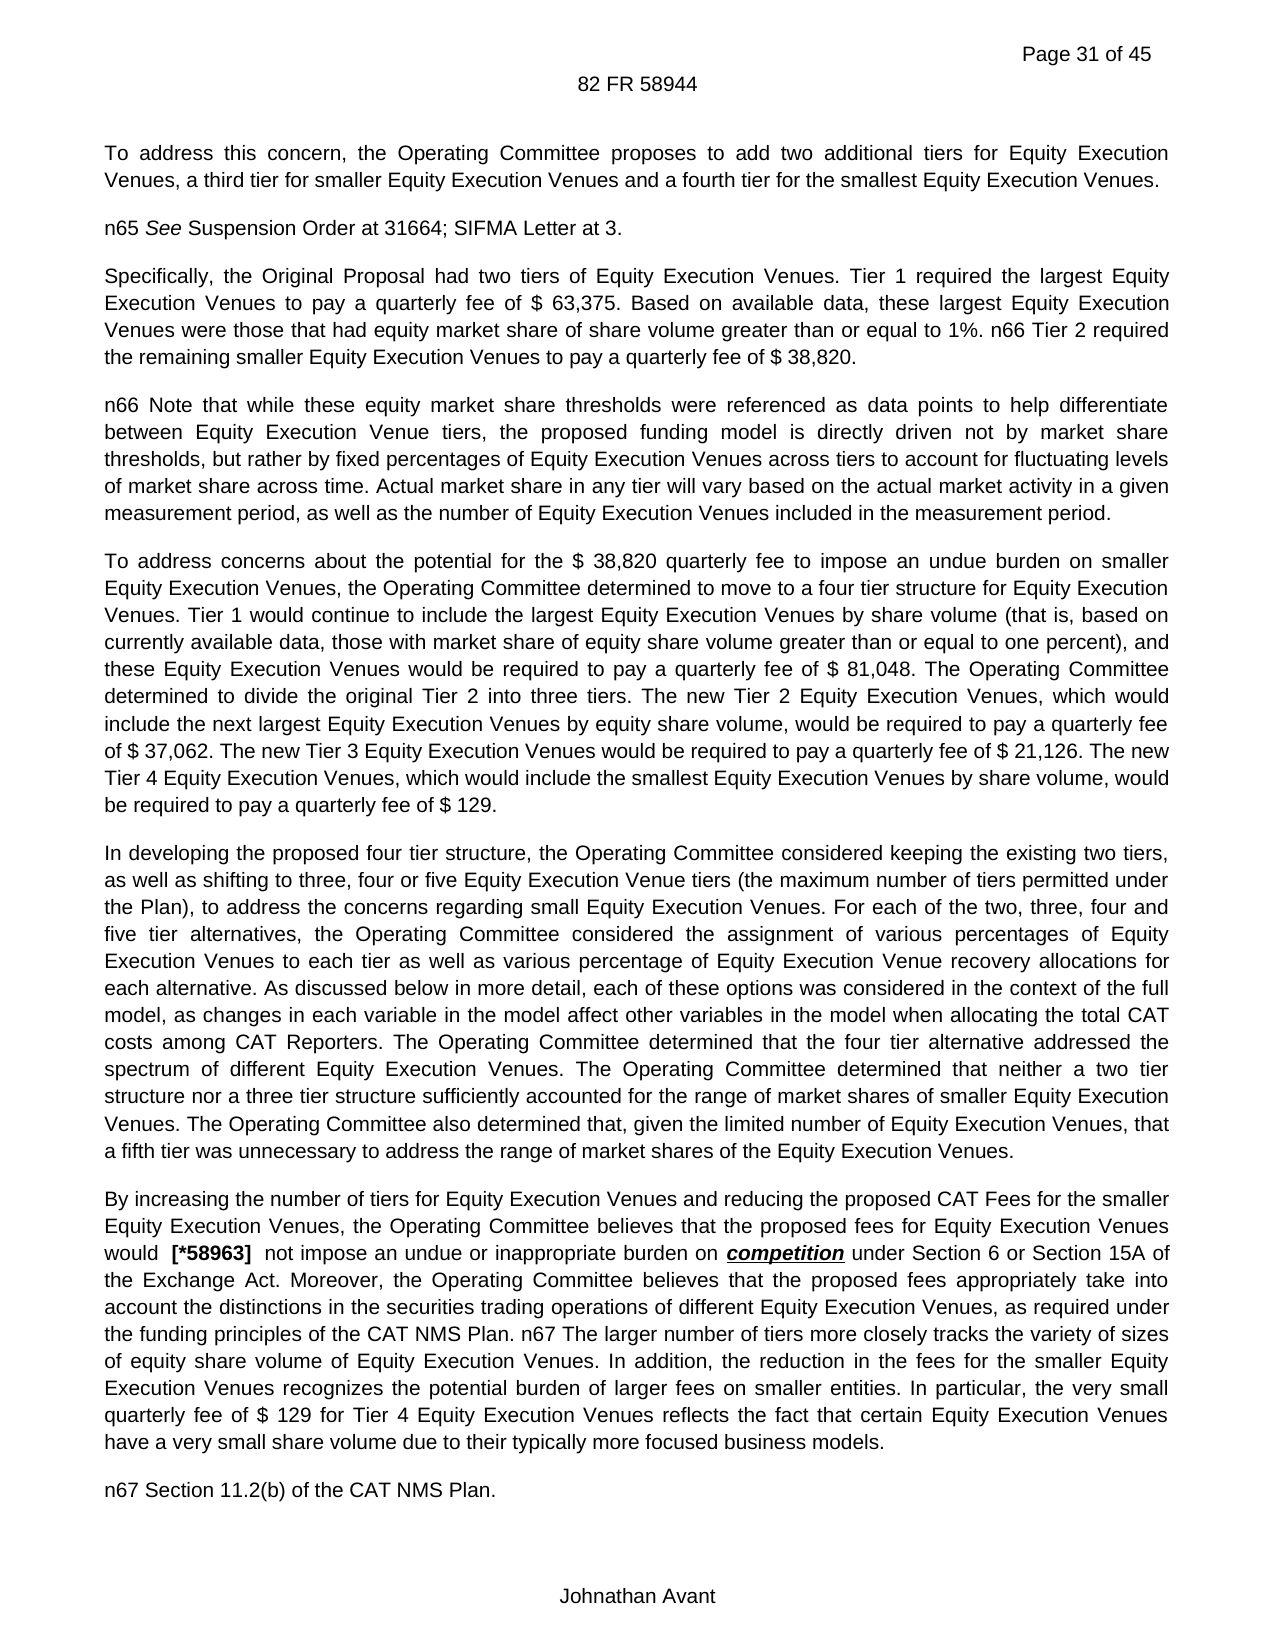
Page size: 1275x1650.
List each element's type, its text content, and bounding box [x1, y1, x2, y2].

text n67 Section 11.2(b) of the CAT NMS Plan. [104, 1475, 1171, 1502]
text n65 See Suspension Order at 31664; SIFMA Letter at 3. [104, 212, 1171, 239]
text n66 Note that while these equity market share thresholds were referenced as data points to help differentiate between Equity Execution Venue tiers, the proposed funding model is directly driven not by market share thresholds, but rather by fixed percentages of Equity Execution Venues across tiers to account for fluctuating levels of market share across time. Actual market share in any tier will vary based on the actual market activity in a given measurement period, as well as the number of Equity Execution Venues included in the measurement period. [104, 389, 1171, 525]
text In developing the proposed four tier structure, the Operating Committee considered keeping the existing two tiers, as well as shifting to three, four or five Equity Execution Venue tiers (the maximum number of tiers permitted under the Plan), to address the concerns regarding small Equity Execution Venues. For each of the two, three, four and five tier alternatives, the Operating Committee considered the assignment of various percentages of Equity Execution Venues to each tier as well as various percentage of Equity Execution Venue recovery allocations for each alternative. As discussed below in more detail, each of these options was considered in the context of the full model, as changes in each variable in the model affect other variables in the model when allocating the total CAT costs among CAT Reporters. The Operating Committee determined that the four tier alternative addressed the spectrum of different Equity Execution Venues. The Operating Committee determined that neither a two tier structure nor a three tier structure sufficiently accounted for the range of market shares of smaller Equity Execution Venues. The Operating Committee also determined that, given the limited number of Equity Execution Venues, that a fifth tier was unnecessary to address the range of market shares of the Equity Execution Venues. [104, 837, 1171, 1162]
text To address concerns about the potential for the $ 38,820 quarterly fee to impose an undue burden on smaller Equity Execution Venues, the Operating Committee determined to move to a four tier structure for Equity Execution Venues. Tier 1 would continue to include the largest Equity Execution Venues by share volume (that is, based on currently available data, those with market share of equity share volume greater than or equal to one percent), and these Equity Execution Venues would be required to pay a quarterly fee of $ 81,048. The Operating Committee determined to divide the original Tier 2 into three tiers. The new Tier 2 Equity Execution Venues, which would include the next largest Equity Execution Venues by equity share volume, would be required to pay a quarterly fee of $ 37,062. The new Tier 3 Equity Execution Venues would be required to pay a quarterly fee of $ 21,126. The new Tier 4 Equity Execution Venues, which would include the smallest Equity Execution Venues by share volume, would be required to pay a quarterly fee of $ 129. [104, 546, 1171, 817]
text Specifically, the Original Proposal had two tiers of Equity Execution Venues. Tier 1 required the largest Equity Execution Venues to pay a quarterly fee of $ 63,375. Based on available data, these largest Equity Execution Venues were those that had equity market share of share volume greater than or equal to 1%. n66 Tier 2 required the remaining smaller Equity Execution Venues to pay a quarterly fee of $ 38,820. [104, 260, 1171, 369]
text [104, 137, 1171, 192]
text By increasing the number of tiers for Equity Execution Venues and reducing the proposed CAT Fees for the smaller Equity Execution Venues, the Operating Committee believes that the proposed fees for Equity Execution Venues would [*58963] not impose an undue or inappropriate burden on competition under Section 6 or Section 15A of the Exchange Act. Moreover, the Operating Committee believes that the proposed fees appropriately take into account the distinctions in the securities trading operations of different Equity Execution Venues, as required under the funding principles of the CAT NMS Plan. n67 The larger number of tiers more closely tracks the variety of sizes of equity share volume of Equity Execution Venues. In addition, the reduction in the fees for the smaller Equity Execution Venues recognizes the potential burden of larger fees on smaller entities. In particular, the very small quarterly fee of $ 129 for Tier 4 Equity Execution Venues reflects the fact that certain Equity Execution Venues have a very small share volume due to their typically more focused business models. [104, 1183, 1171, 1454]
